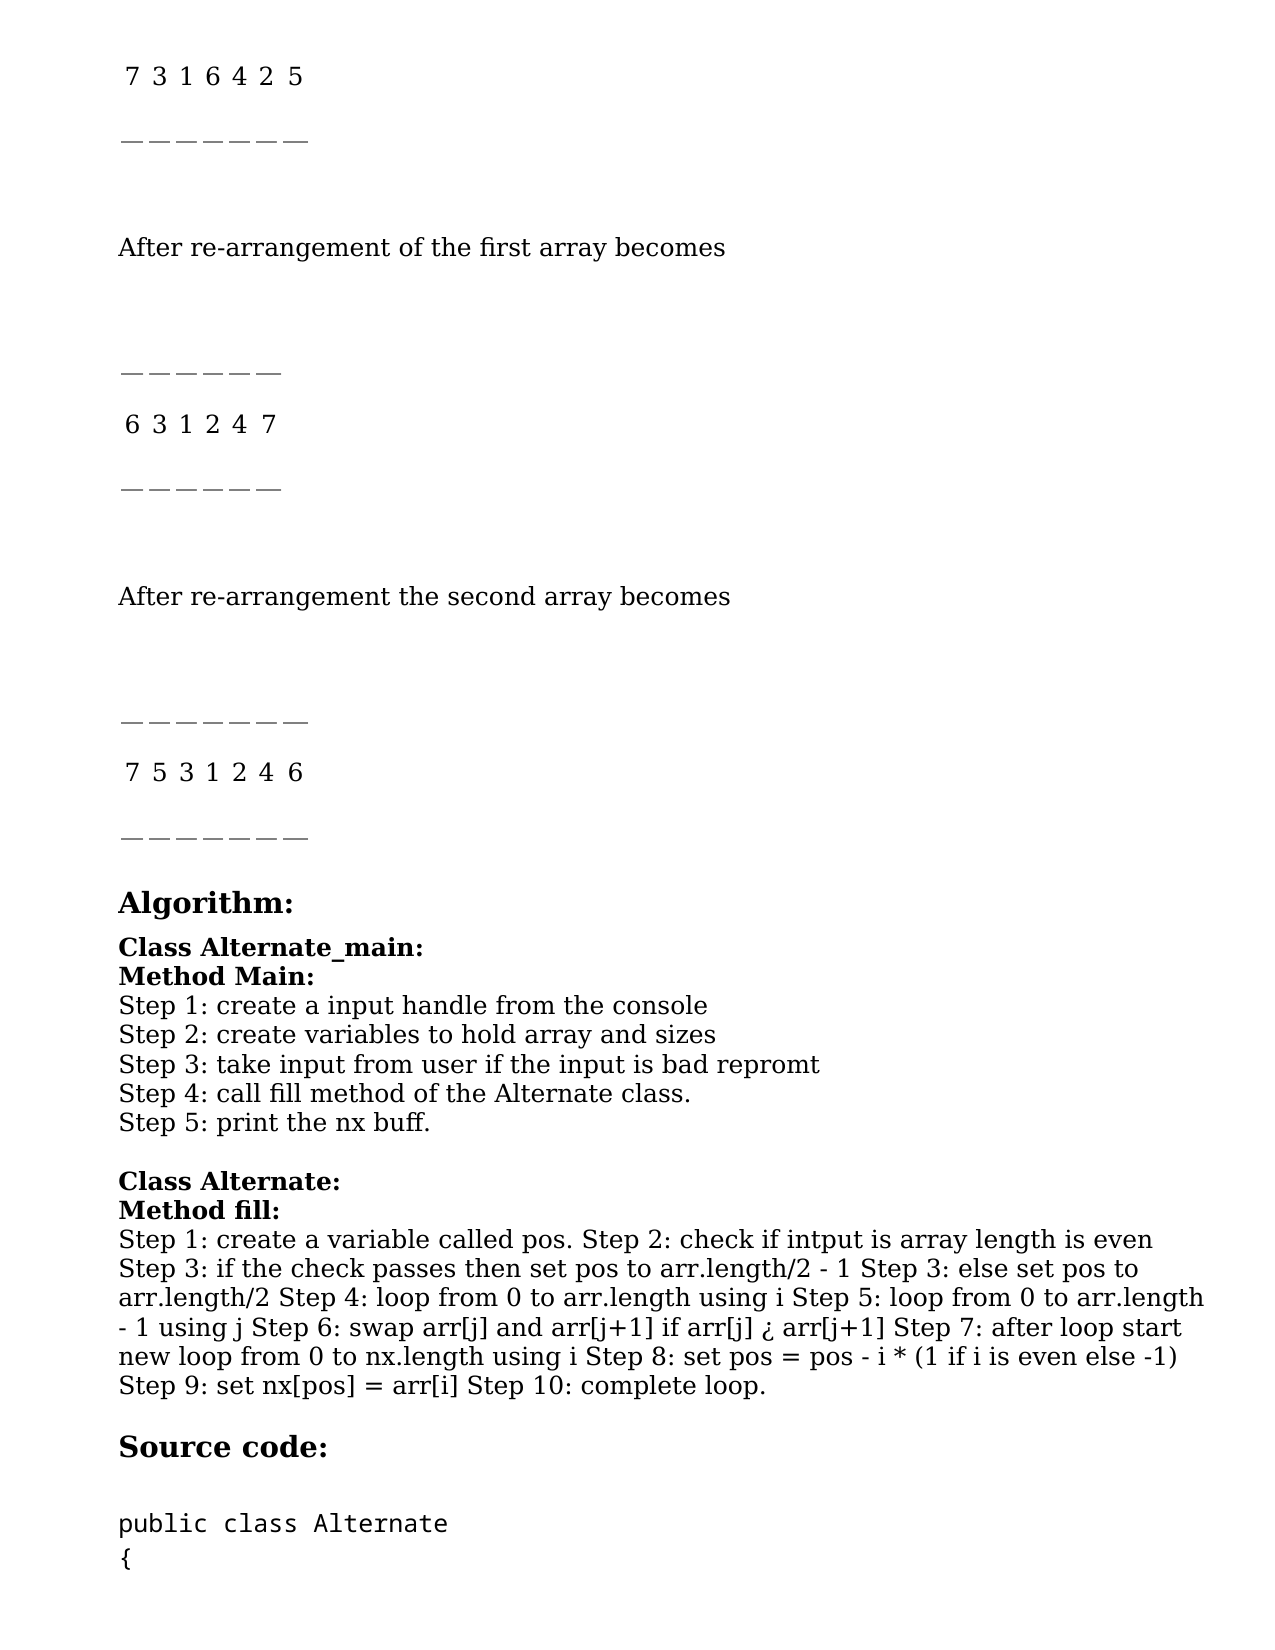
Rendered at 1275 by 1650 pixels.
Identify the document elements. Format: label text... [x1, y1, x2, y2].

table_cell [146, 472, 173, 523]
table_cell 5 [146, 756, 173, 820]
table_cell 1 [200, 756, 226, 820]
table_header [173, 356, 199, 407]
table_cell 7 [253, 407, 284, 472]
table_cell [200, 124, 226, 175]
table_cell 6 [200, 59, 226, 123]
table_cell [280, 124, 311, 175]
table_header [200, 704, 226, 756]
table_header [226, 704, 253, 756]
table_cell 6 [280, 756, 311, 820]
table_cell 1 [173, 407, 199, 472]
table_cell 6 [118, 407, 146, 472]
table_header [146, 704, 173, 756]
subtitle Source code: [118, 1430, 1216, 1464]
table_header [200, 356, 226, 407]
table_cell 4 [226, 407, 253, 472]
table_header [226, 356, 253, 407]
table_header [253, 356, 284, 407]
table_cell [118, 124, 146, 175]
table_cell 4 [253, 756, 280, 820]
table_cell 3 [146, 59, 173, 123]
table_cell 2 [200, 407, 226, 472]
table_cell [253, 820, 280, 871]
table_header [118, 704, 146, 756]
table_cell [173, 820, 200, 871]
table_cell [226, 820, 253, 871]
table_cell [226, 472, 253, 523]
text After re-arrangement the second array becomes [118, 582, 1216, 611]
table_cell [226, 124, 253, 175]
text Class Alternate_main: Method Main: Step 1: create a input handle from the console Step 2: create variables to hold array and sizes Step 3: take input from user if the input is bad repromt Step 4: call fill method of the Alternate class. Step 5: print the nx buff. Class Alternate: Method fill: Step 1: create a variable called pos. Step 2: check if intput is array length is even Step 3: if the check passes then set pos to arr.length/2 - 1 Step 3: else set pos to arr.length/2 Step 4: loop from 0 to arr.length using i Step 5: loop from 0 to arr.length - 1 using j Step 6: swap arr[j] and arr[j+1] if arr[j] ¿ arr[j+1] Step 7: after loop start new loop from 0 to nx.length using i Step 8: set pos = pos - i * (1 if i is even else -1) Step 9: set nx[pos] = arr[i] Step 10: complete loop. [118, 933, 1216, 1400]
table_header [146, 356, 173, 407]
table_cell [253, 472, 284, 523]
table_cell 2 [226, 756, 253, 820]
table_cell 7 [118, 756, 146, 820]
table_cell [146, 124, 173, 175]
text After re-arrangement of the first array becomes [118, 234, 1216, 263]
table_cell [173, 472, 199, 523]
table_cell 5 [280, 59, 311, 123]
table_cell [200, 472, 226, 523]
table_cell [280, 820, 311, 871]
table_cell [200, 820, 226, 871]
table_cell [118, 820, 146, 871]
table_header [118, 356, 146, 407]
subtitle Algorithm: [118, 886, 1216, 920]
table_cell 3 [173, 756, 200, 820]
table_cell [253, 124, 280, 175]
table_header [253, 704, 280, 756]
table_cell [146, 820, 173, 871]
table_cell [118, 472, 146, 523]
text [118, 1477, 1216, 1574]
table_cell 2 [253, 59, 280, 123]
table_cell 1 [173, 59, 200, 123]
table_cell [173, 124, 200, 175]
table_cell 4 [226, 59, 253, 123]
table_cell 7 [118, 59, 146, 123]
table_header [280, 704, 311, 756]
table_header [173, 704, 200, 756]
table_cell 3 [146, 407, 173, 472]
